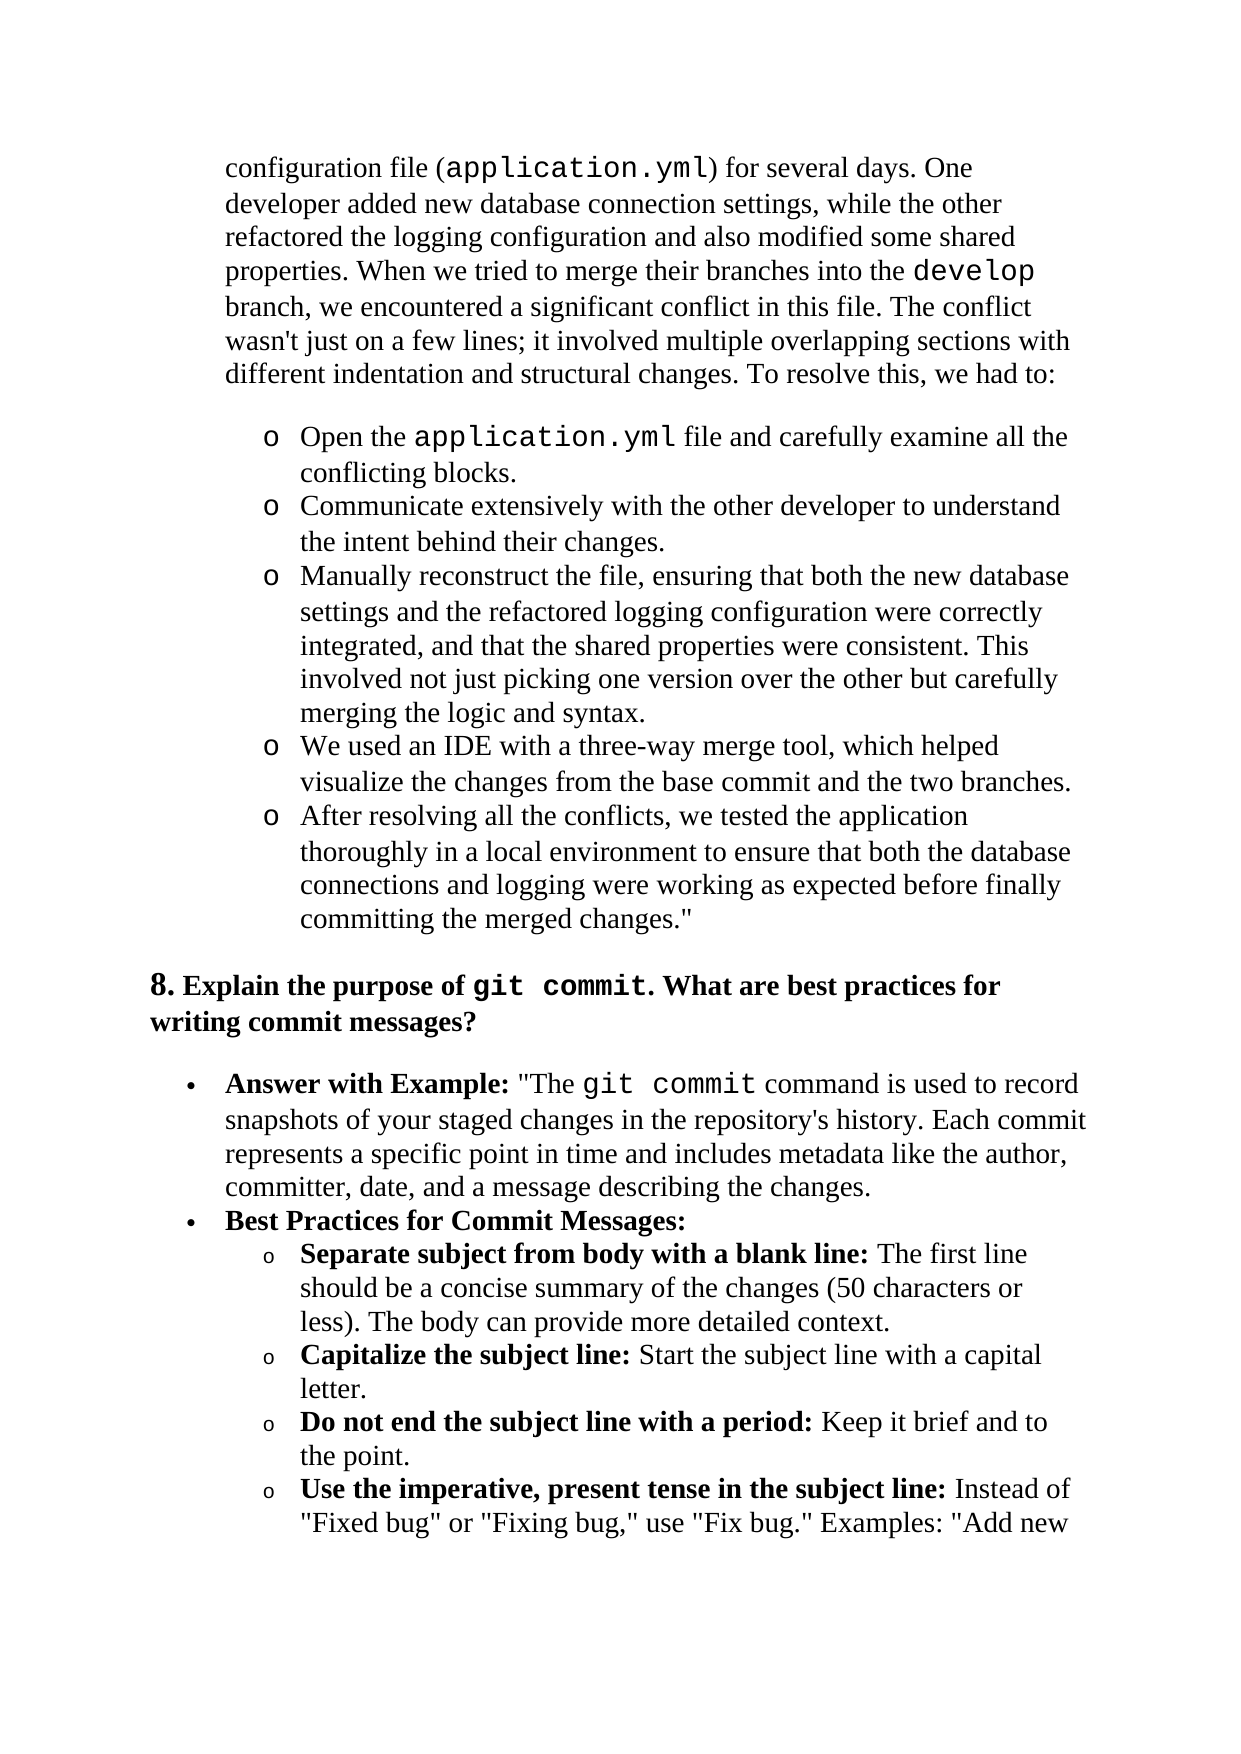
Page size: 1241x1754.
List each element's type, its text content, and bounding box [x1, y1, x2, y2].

list Open the application.yml file and carefully examine all the conflicting blocks. [262, 419, 1090, 488]
list Manually reconstruct the file, ensuring that both the new database settings and the refactored logging configuration were correctly integrated, and that the shared properties were consistent. This involved not just picking one version over the other but carefully merging the logic and syntax. [262, 558, 1090, 728]
list Best Practices for Commit Messages: [187, 1203, 1090, 1237]
text 8. Explain the purpose of git commit. What are best practices for writing commit messages? [150, 964, 1090, 1037]
list Capitalize the subject line: Start the subject line with a capital letter. [262, 1337, 1090, 1404]
list Separate subject from body with a blank line: The first line should be a concise summary of the changes (50 characters or less). The body can provide more detailed context. [262, 1237, 1090, 1337]
list Communicate extensively with the other developer to understand the intent behind their changes. [262, 488, 1090, 558]
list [187, 150, 1090, 390]
list Answer with Example: "The git commit command is used to record snapshots of your staged changes in the repository's history. Each commit represents a specific point in time and includes metadata like the author, committer, date, and a message describing the changes. [187, 1066, 1090, 1203]
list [262, 1471, 1090, 1538]
list We used an IDE with a three-way merge tool, which helped visualize the changes from the base commit and the two branches. [262, 728, 1090, 798]
list After resolving all the conflicts, we tested the application thoroughly in a local environment to ensure that both the database connections and logging were working as expected before finally committing the merged changes." [262, 798, 1090, 934]
list Do not end the subject line with a period: Keep it brief and to the point. [262, 1404, 1090, 1471]
